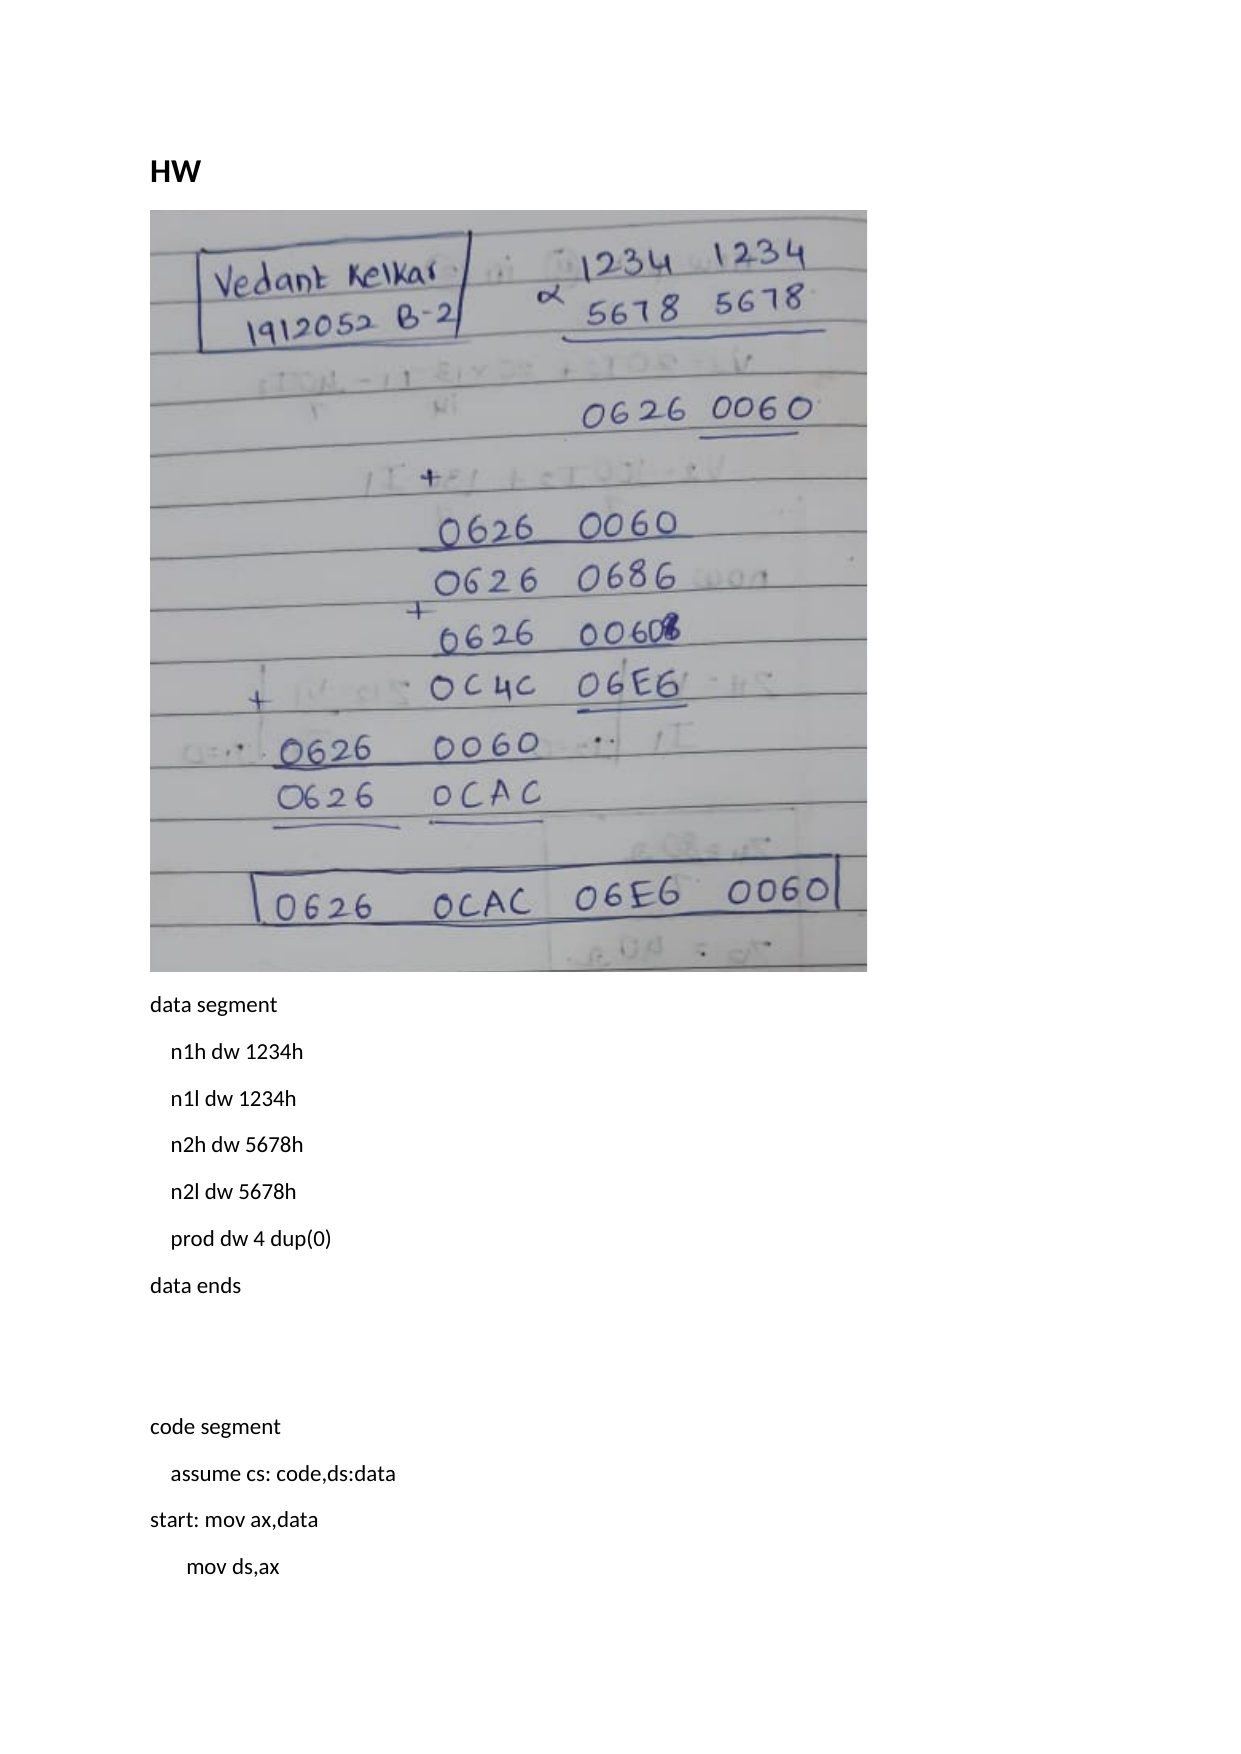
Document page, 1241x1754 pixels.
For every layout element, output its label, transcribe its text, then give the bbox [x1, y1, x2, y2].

text data segment [150, 990, 1090, 1018]
text start: mov ax,data [150, 1506, 1090, 1534]
text HW [150, 150, 1090, 191]
text n2h dw 5678h [150, 1131, 1090, 1159]
text n1l dw 1234h [150, 1084, 1090, 1112]
text assume cs: code,ds:data [150, 1459, 1090, 1487]
text prod dw 4 dup(0) [150, 1224, 1090, 1252]
text code segment [150, 1412, 1090, 1440]
text n2l dw 5678h [150, 1177, 1090, 1206]
picture [150, 210, 868, 972]
text data ends [150, 1271, 1090, 1299]
text n1h dw 1234h [150, 1037, 1090, 1065]
text mov ds,ax [150, 1552, 1090, 1581]
